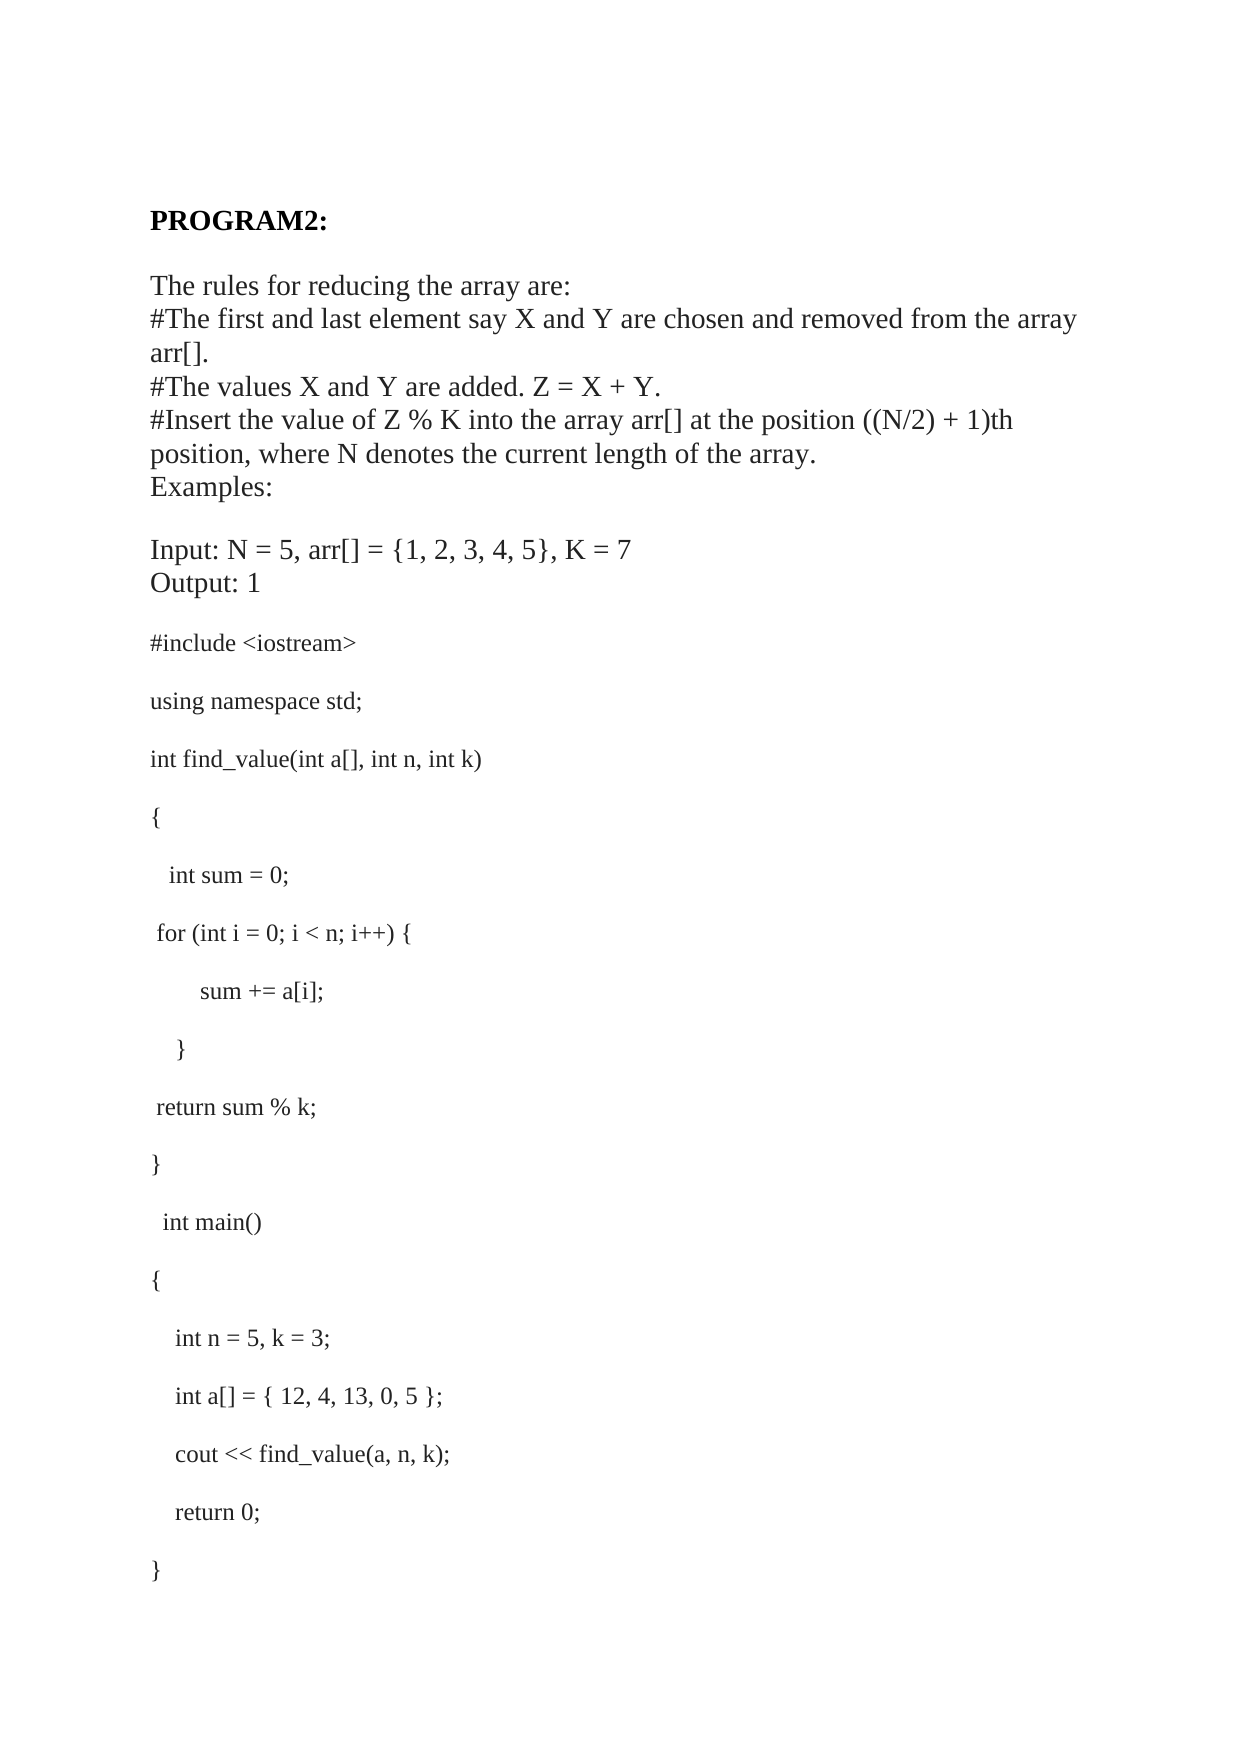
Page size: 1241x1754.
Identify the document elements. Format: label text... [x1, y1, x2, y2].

text sum += a[i]; [150, 976, 1090, 1004]
text using namespace std; [150, 686, 1090, 715]
text PROGRAM2: [150, 203, 1090, 236]
text } [150, 1555, 1090, 1584]
text { [150, 802, 1090, 831]
text } [150, 1034, 1090, 1062]
text int a[] = { 12, 4, 13, 0, 5 }; [150, 1381, 1090, 1410]
text int n = 5, k = 3; [150, 1323, 1090, 1352]
text cout << find_value(a, n, k); [150, 1439, 1090, 1468]
text int main() [150, 1207, 1090, 1236]
text Input: N = 5, arr[] = {1, 2, 3, 4, 5}, K = 7 Output: 1 [150, 532, 1090, 599]
text for (int i = 0; i < n; i++) { [150, 918, 1090, 947]
text int find_value(int a[], int n, int k) [150, 744, 1090, 773]
text int sum = 0; [150, 860, 1090, 889]
text return sum % k; [150, 1092, 1090, 1120]
text return 0; [150, 1497, 1090, 1526]
text The rules for reducing the array are: #The first and last element say X and Y are chosen and removed from the array arr[]. #The values X and Y are added. Z = X + Y. #Insert the value of Z % K into the array arr[] at the position ((N/2) + 1)th position, where N denotes the current length of the array. Examples: [150, 268, 1090, 503]
text { [150, 1265, 1090, 1294]
text } [150, 1149, 1090, 1178]
text #include <iostream> [150, 628, 1090, 657]
